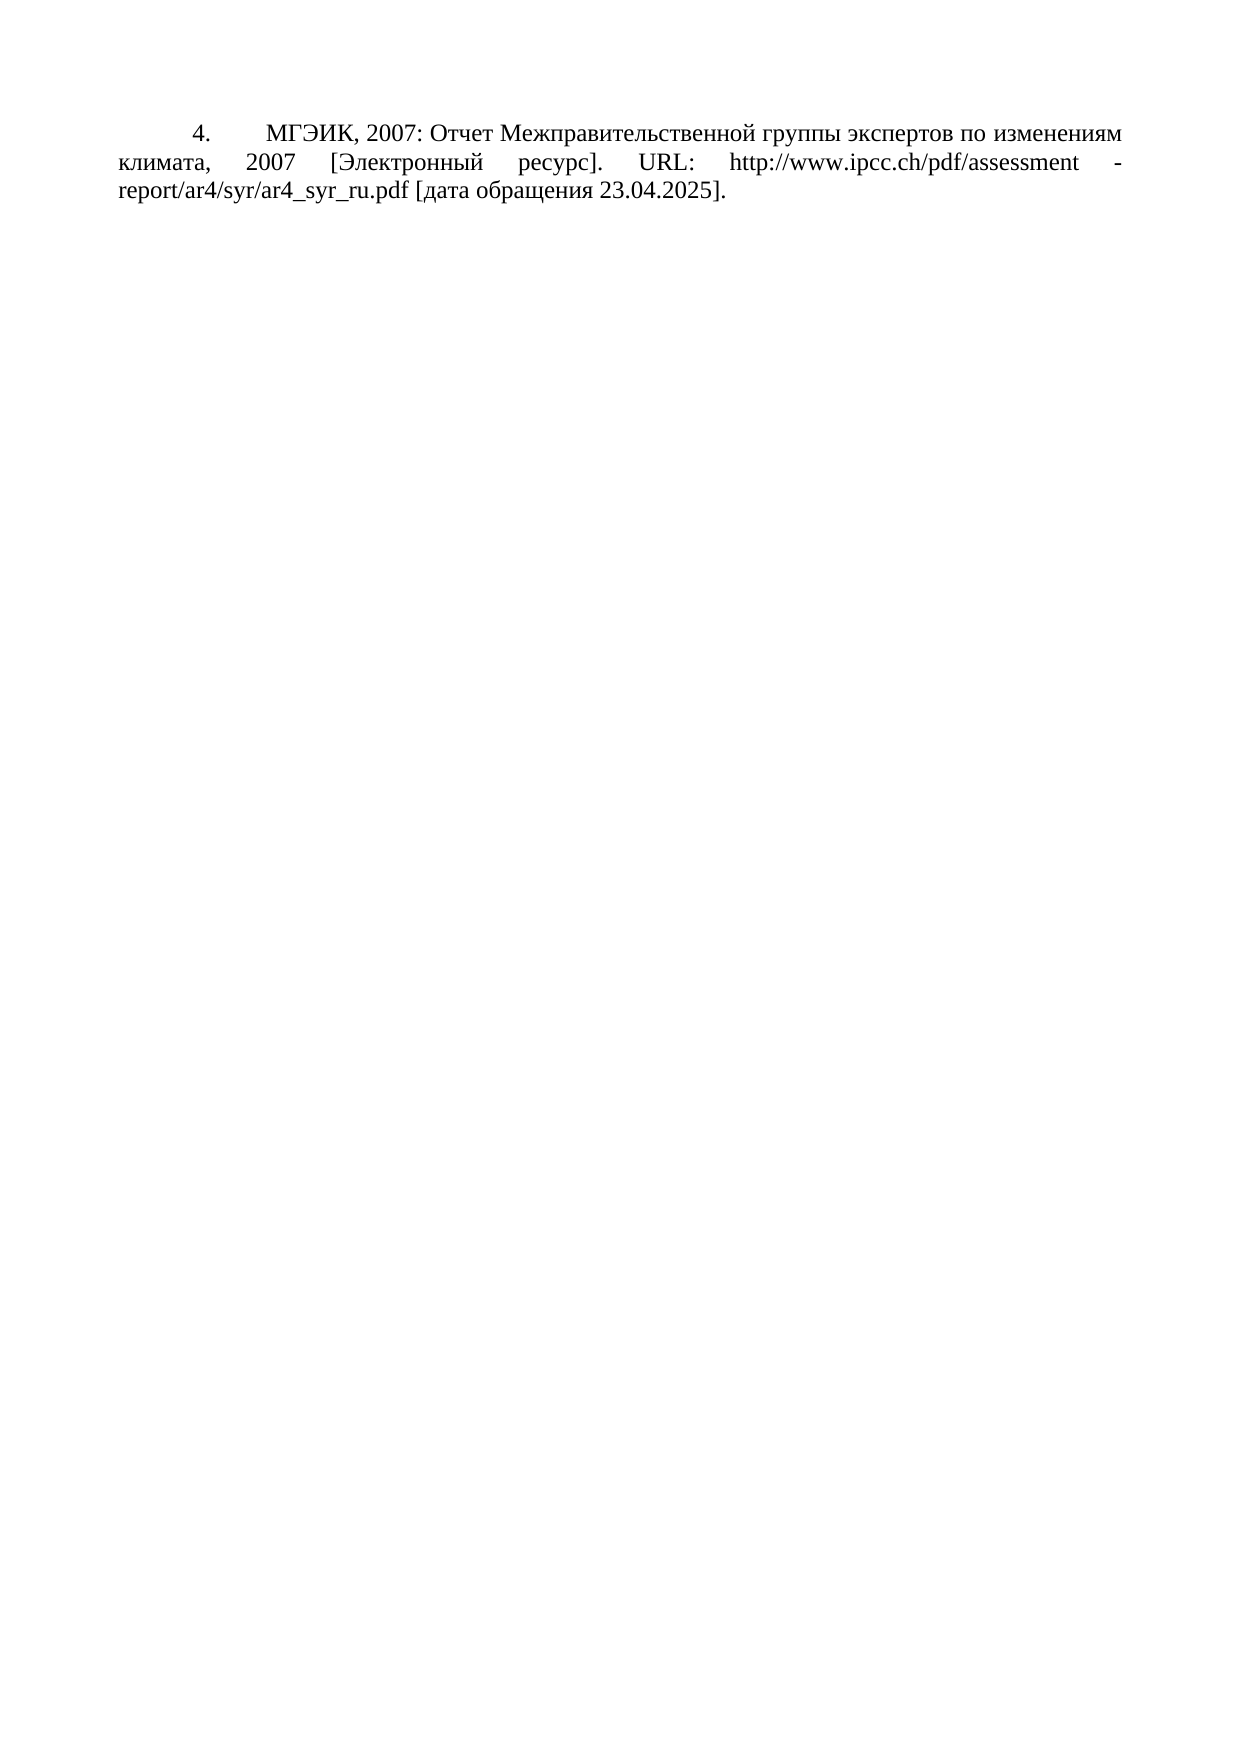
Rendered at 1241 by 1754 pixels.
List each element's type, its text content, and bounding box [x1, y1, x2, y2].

list МГЭИК, 2007: Отчет Межправительственной группы экспертов по изменениям климата, 2007 [Электронный ресурс]. URL: http://www.ipcc.ch/pdf/assessment - report/ar4/syr/ar4_syr_ru.pdf [дата обращения 23.04.2025]. [118, 118, 1122, 204]
